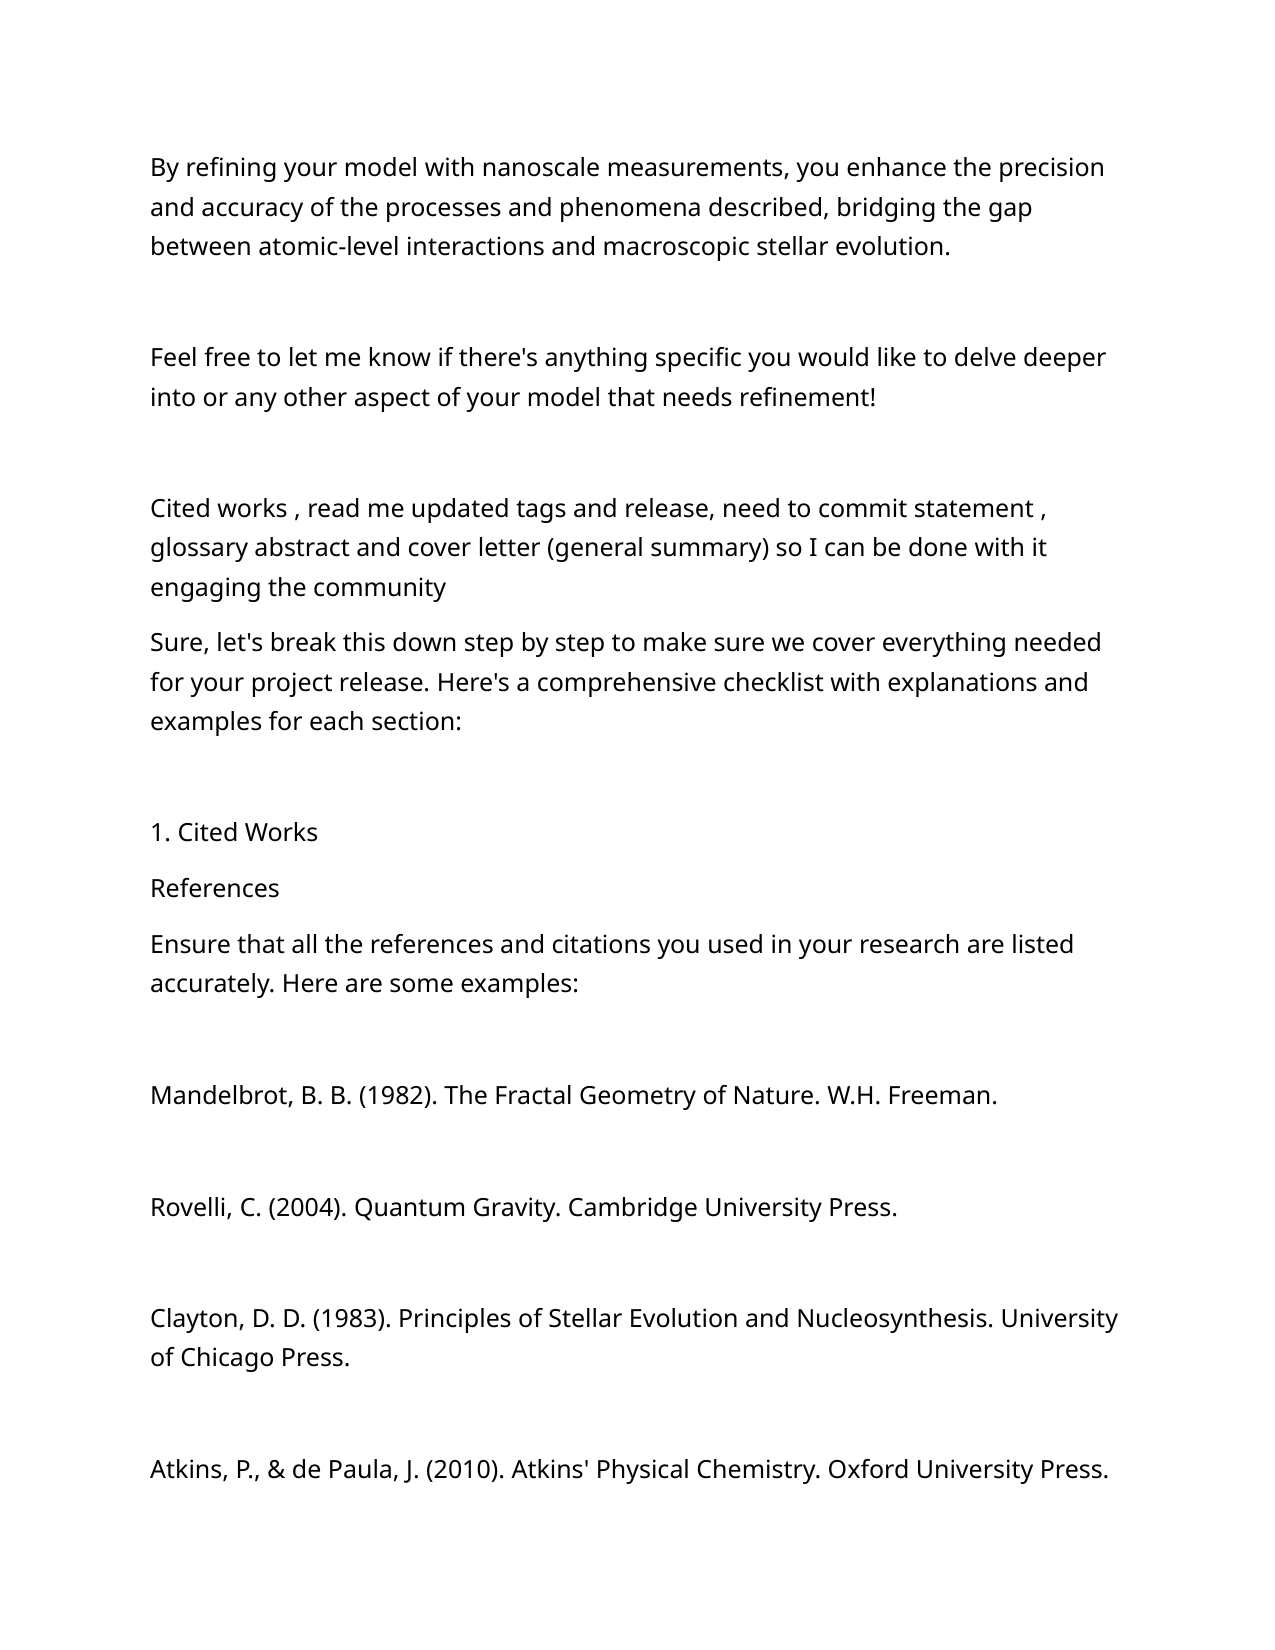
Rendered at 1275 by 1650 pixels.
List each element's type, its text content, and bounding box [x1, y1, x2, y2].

text By refining your model with nanoscale measurements, you enhance the precision and accuracy of the processes and phenomena described, bridging the gap between atomic-level interactions and macroscopic stellar evolution. [150, 150, 1125, 262]
text 1. Cited Works [150, 815, 1125, 849]
text Mandelbrot, B. B. (1982). The Fractal Geometry of Nature. W.H. Freeman. [150, 1077, 1125, 1112]
text References [150, 871, 1125, 905]
text Cited works , read me updated tags and release, need to commit statement , glossary abstract and cover letter (general summary) so I can be done with it engaging the community [150, 491, 1125, 603]
text Feel free to let me know if there's anything specific you would like to delve deeper into or any other aspect of your model that needs refinement! [150, 340, 1125, 413]
text Sure, let's break this down step by step to make sure we cover everything needed for your project release. Here's a comprehensive checklist with explanations and examples for each section: [150, 625, 1125, 737]
text Rovelli, C. (2004). Quantum Gravity. Cambridge University Press. [150, 1189, 1125, 1223]
text Clayton, D. D. (1983). Principles of Stellar Evolution and Nucleosynthesis. University of Chicago Press. [150, 1301, 1125, 1374]
text Ensure that all the references and citations you used in your research are listed accurately. Here are some examples: [150, 927, 1125, 1000]
text Atkins, P., & de Paula, J. (2010). Atkins' Physical Chemistry. Oxford University Press. [150, 1452, 1125, 1486]
